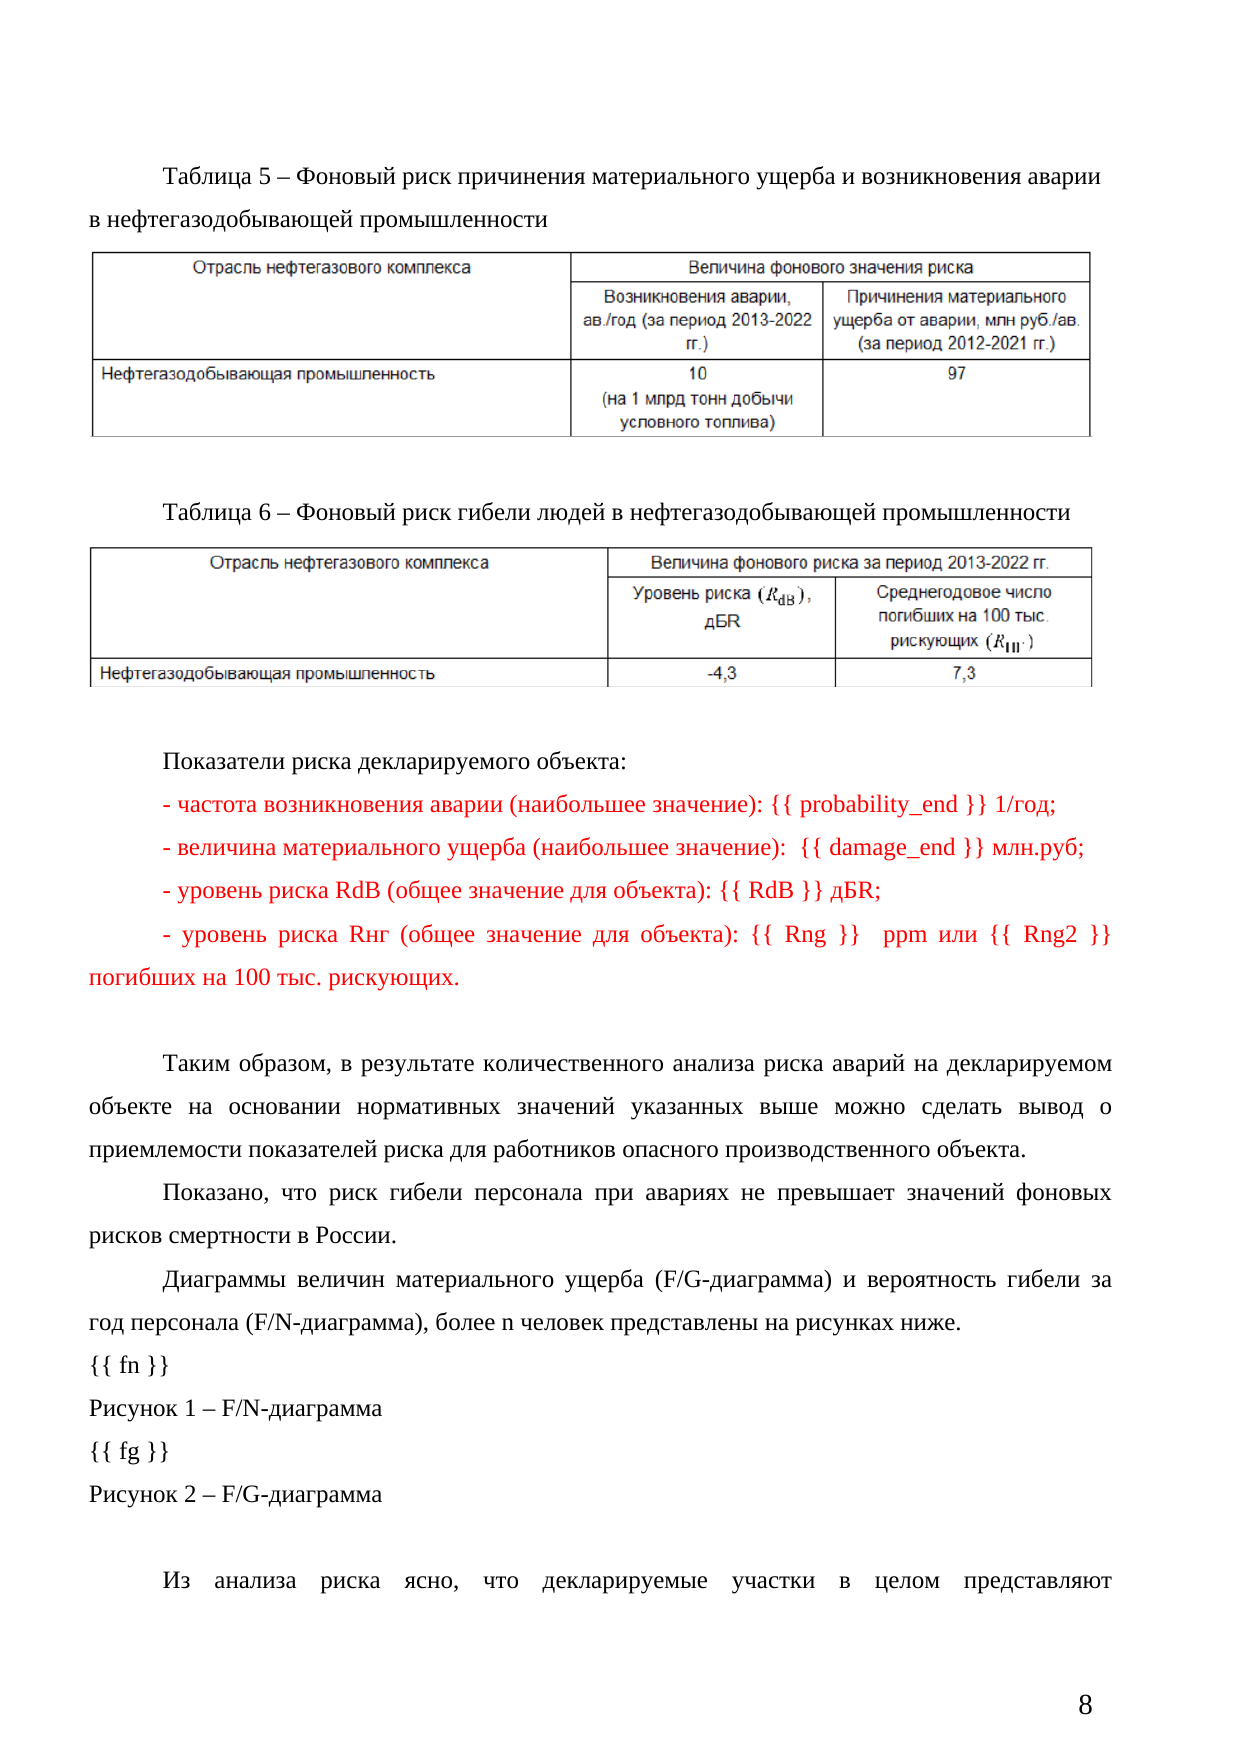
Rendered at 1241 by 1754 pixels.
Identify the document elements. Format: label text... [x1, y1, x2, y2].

text Показатели риска декларируемого объекта: [89, 746, 1113, 775]
text {{ fn }} [89, 1350, 1092, 1379]
picture [88, 540, 1093, 687]
text - частота возникновения аварии (наибольшее значение): {{ probability_end }} 1/год; [89, 789, 1113, 818]
text Таким образом, в результате количественного анализа риска аварий на декларируемом объекте на основании нормативных значений указанных выше можно сделать вывод о приемлемости показателей риска для работников опасного производственного объекта. [89, 1048, 1113, 1163]
picture [88, 247, 1093, 437]
text Рисунок 2 – F/G-диаграмма [89, 1479, 1092, 1508]
text Диаграммы величин материального ущерба (F/G-диаграмма) и вероятность гибели за год персонала (F/N-диаграмма), более n человек представлены на рисунках ниже. [89, 1264, 1113, 1336]
text - уровень риска RdB (общее значение для объекта): {{ RdB }} дБR; [89, 876, 1113, 904]
text Рисунок 1 – F/N-диаграмма [89, 1393, 1092, 1422]
text {{ fg }} [89, 1436, 1092, 1465]
text - уровень риска Rнг (общее значение для объекта): {{ Rng }} ppm или {{ Rng2 }} погибших на 100 тыс. рискующих. [89, 919, 1113, 991]
text - величина материального ущерба (наибольшее значение): {{ damage_end }} млн.руб; [89, 832, 1113, 861]
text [89, 1566, 1113, 1594]
text Показано, что риск гибели персонала при авариях не превышает значений фоновых рисков смертности в России. [89, 1177, 1113, 1249]
